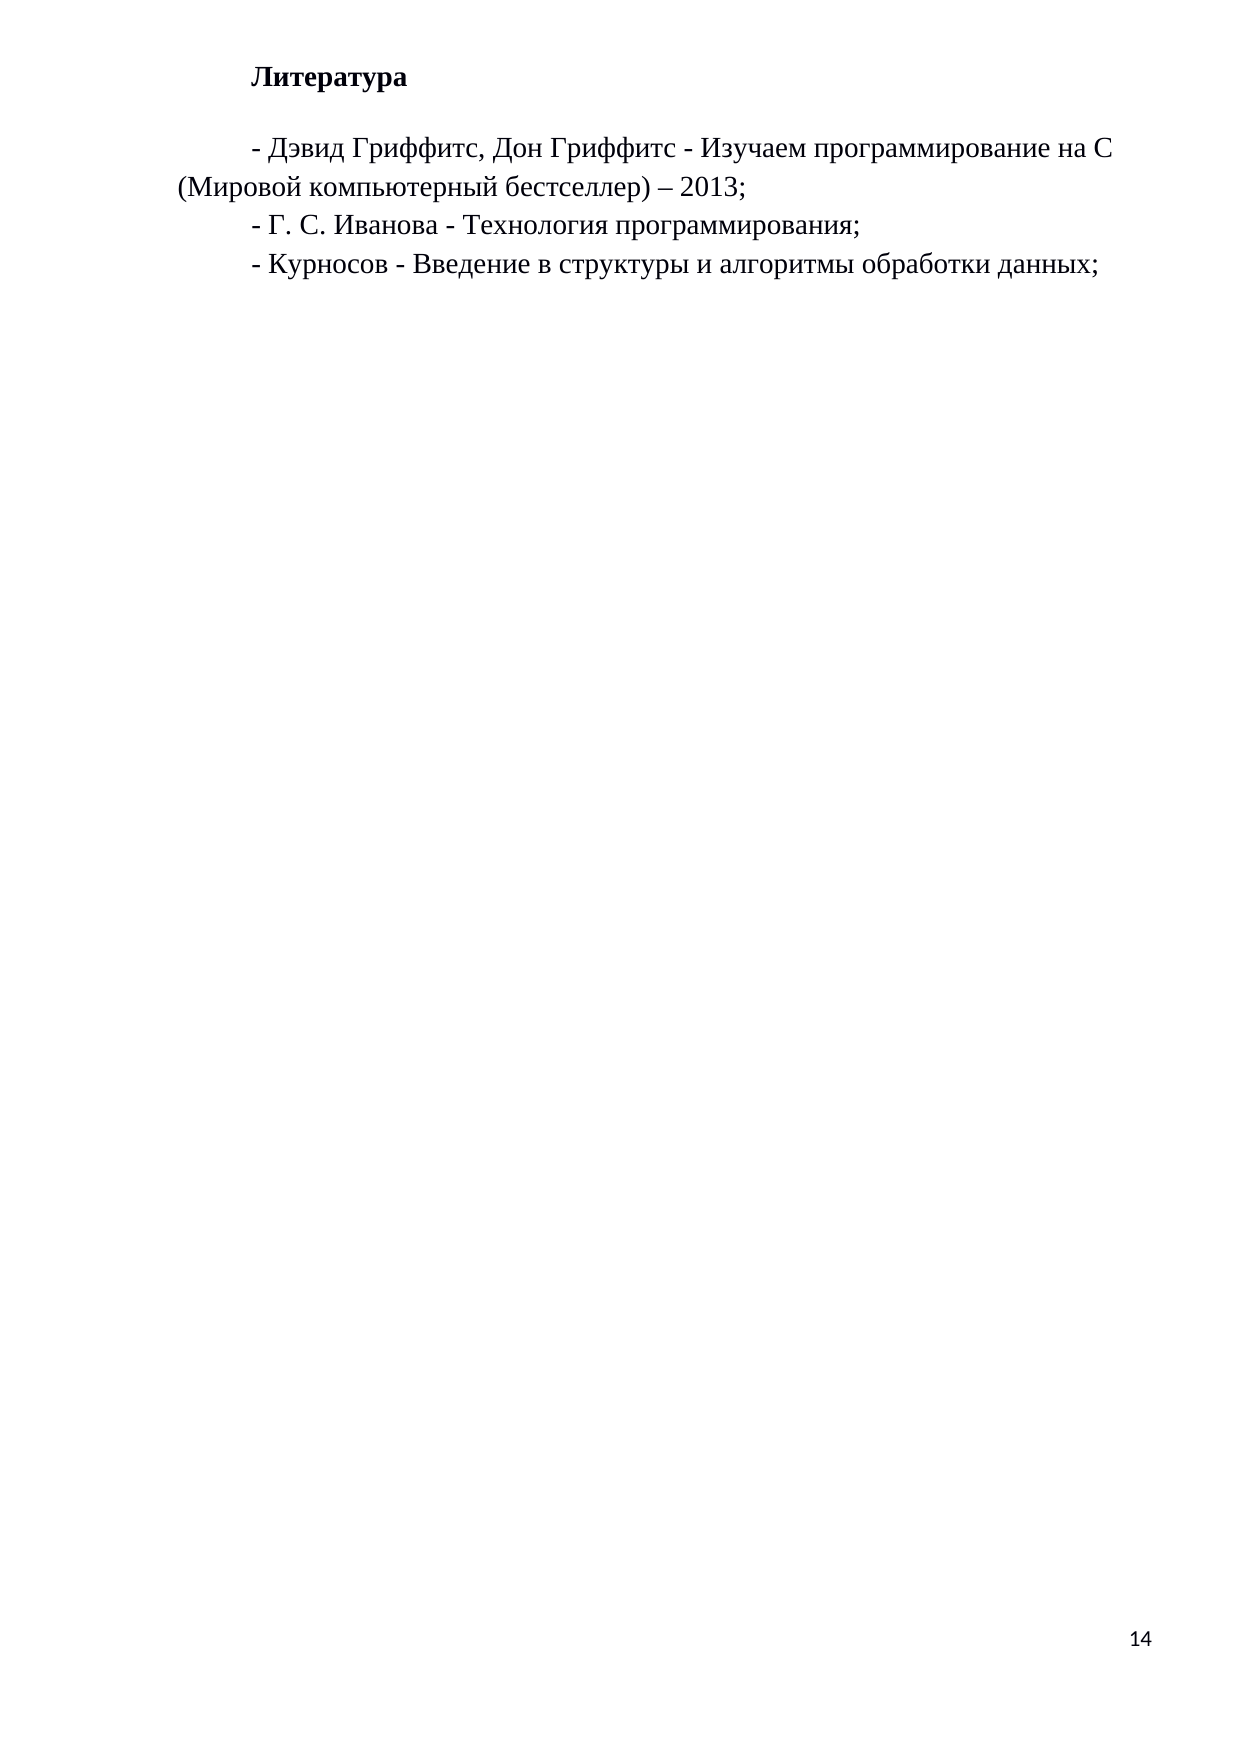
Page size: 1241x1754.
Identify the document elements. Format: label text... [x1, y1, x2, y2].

text - Дэвид Гриффитс, Дон Гриффитс - Изучаем программирование на C (Мировой компьютерный бестселлер) – 2013; [177, 130, 1152, 202]
text Литература [177, 59, 1152, 93]
text - Г. С. Иванова - Технология программирования; [177, 207, 1152, 241]
text - Курносов - Введение в структуры и алгоритмы обработки данных; [177, 246, 1152, 279]
